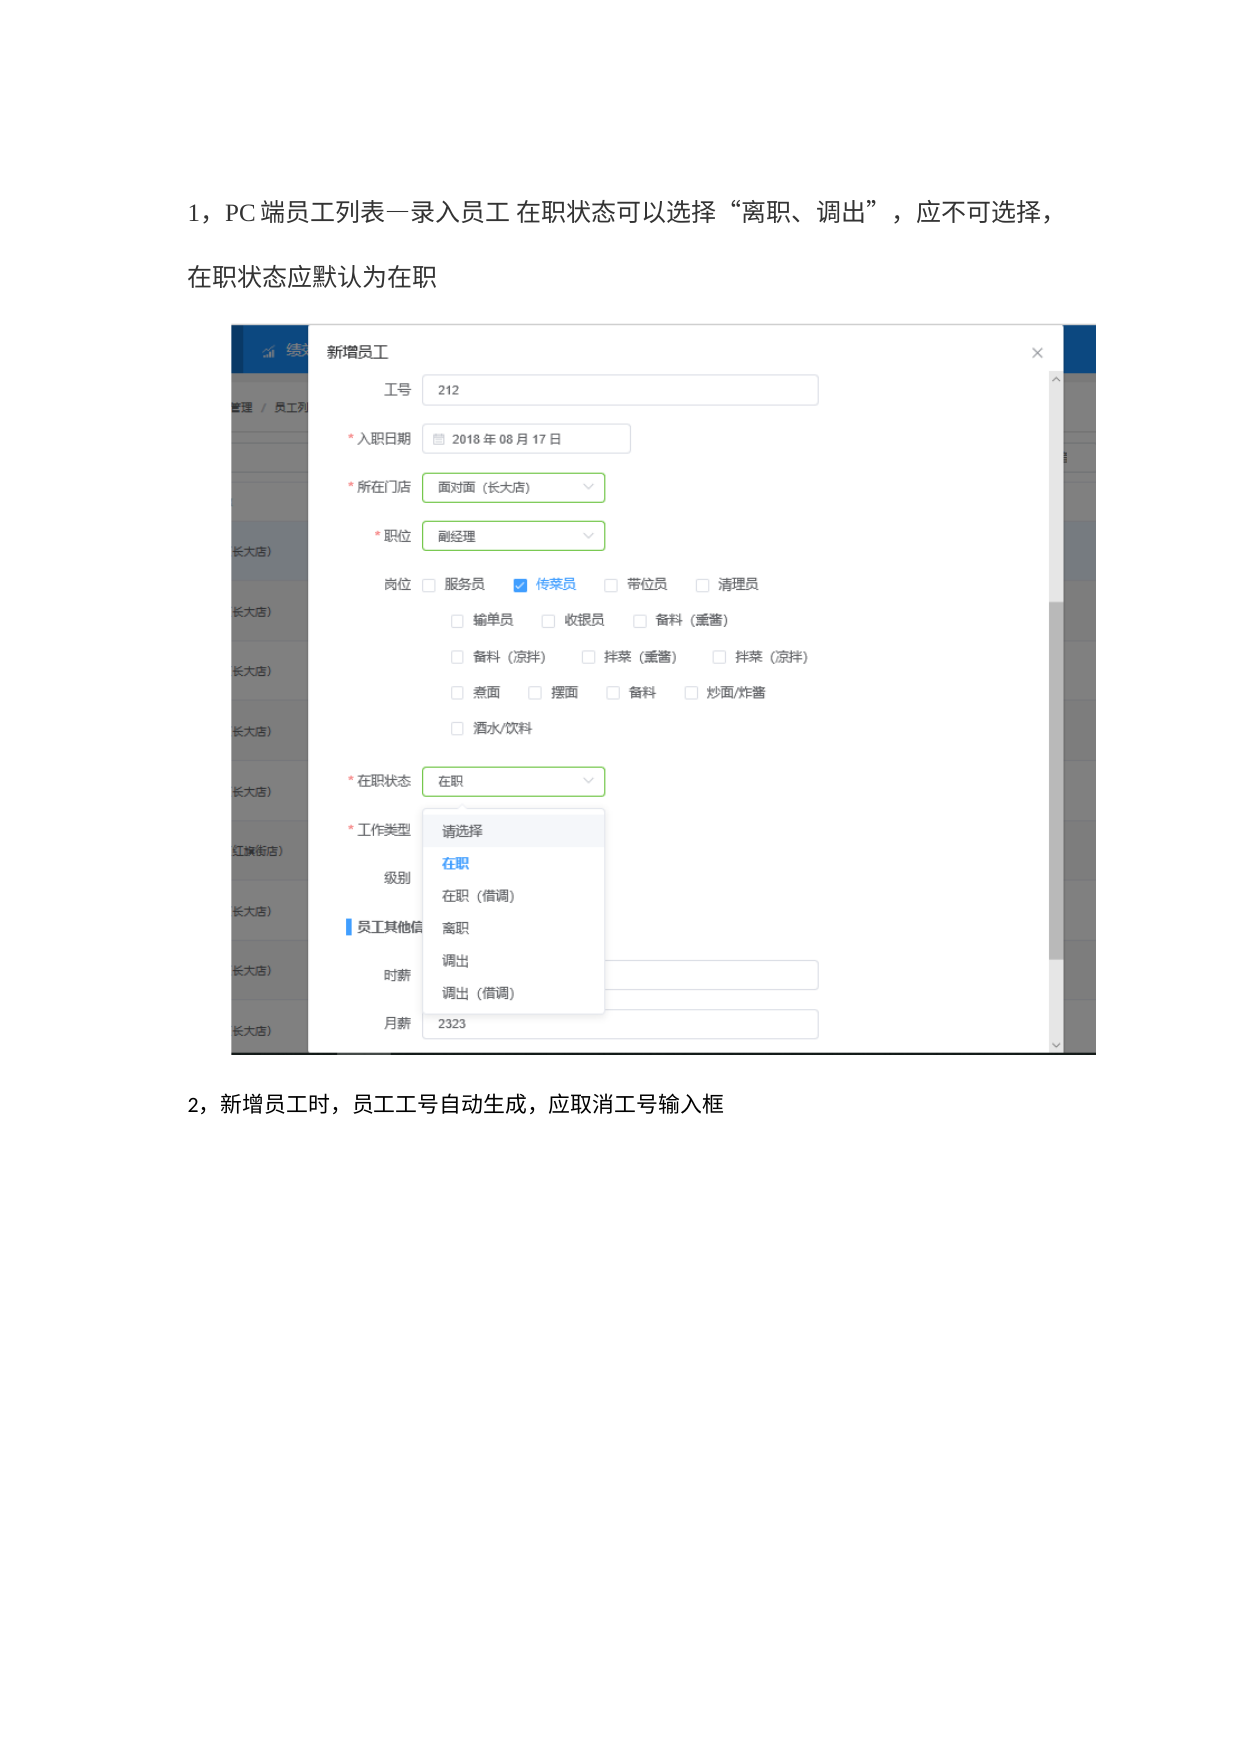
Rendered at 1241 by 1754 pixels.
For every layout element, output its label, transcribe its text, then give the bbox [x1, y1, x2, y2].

picture [231, 323, 1096, 1055]
text 2，新增员工时，员工工号自动生成，应取消工号输入框 [187, 1086, 1053, 1119]
list PC端员工列表—录入员工 在职状态可以选择“离职、调出”，应不可选择，在职状态应默认为在职 [187, 178, 1053, 308]
